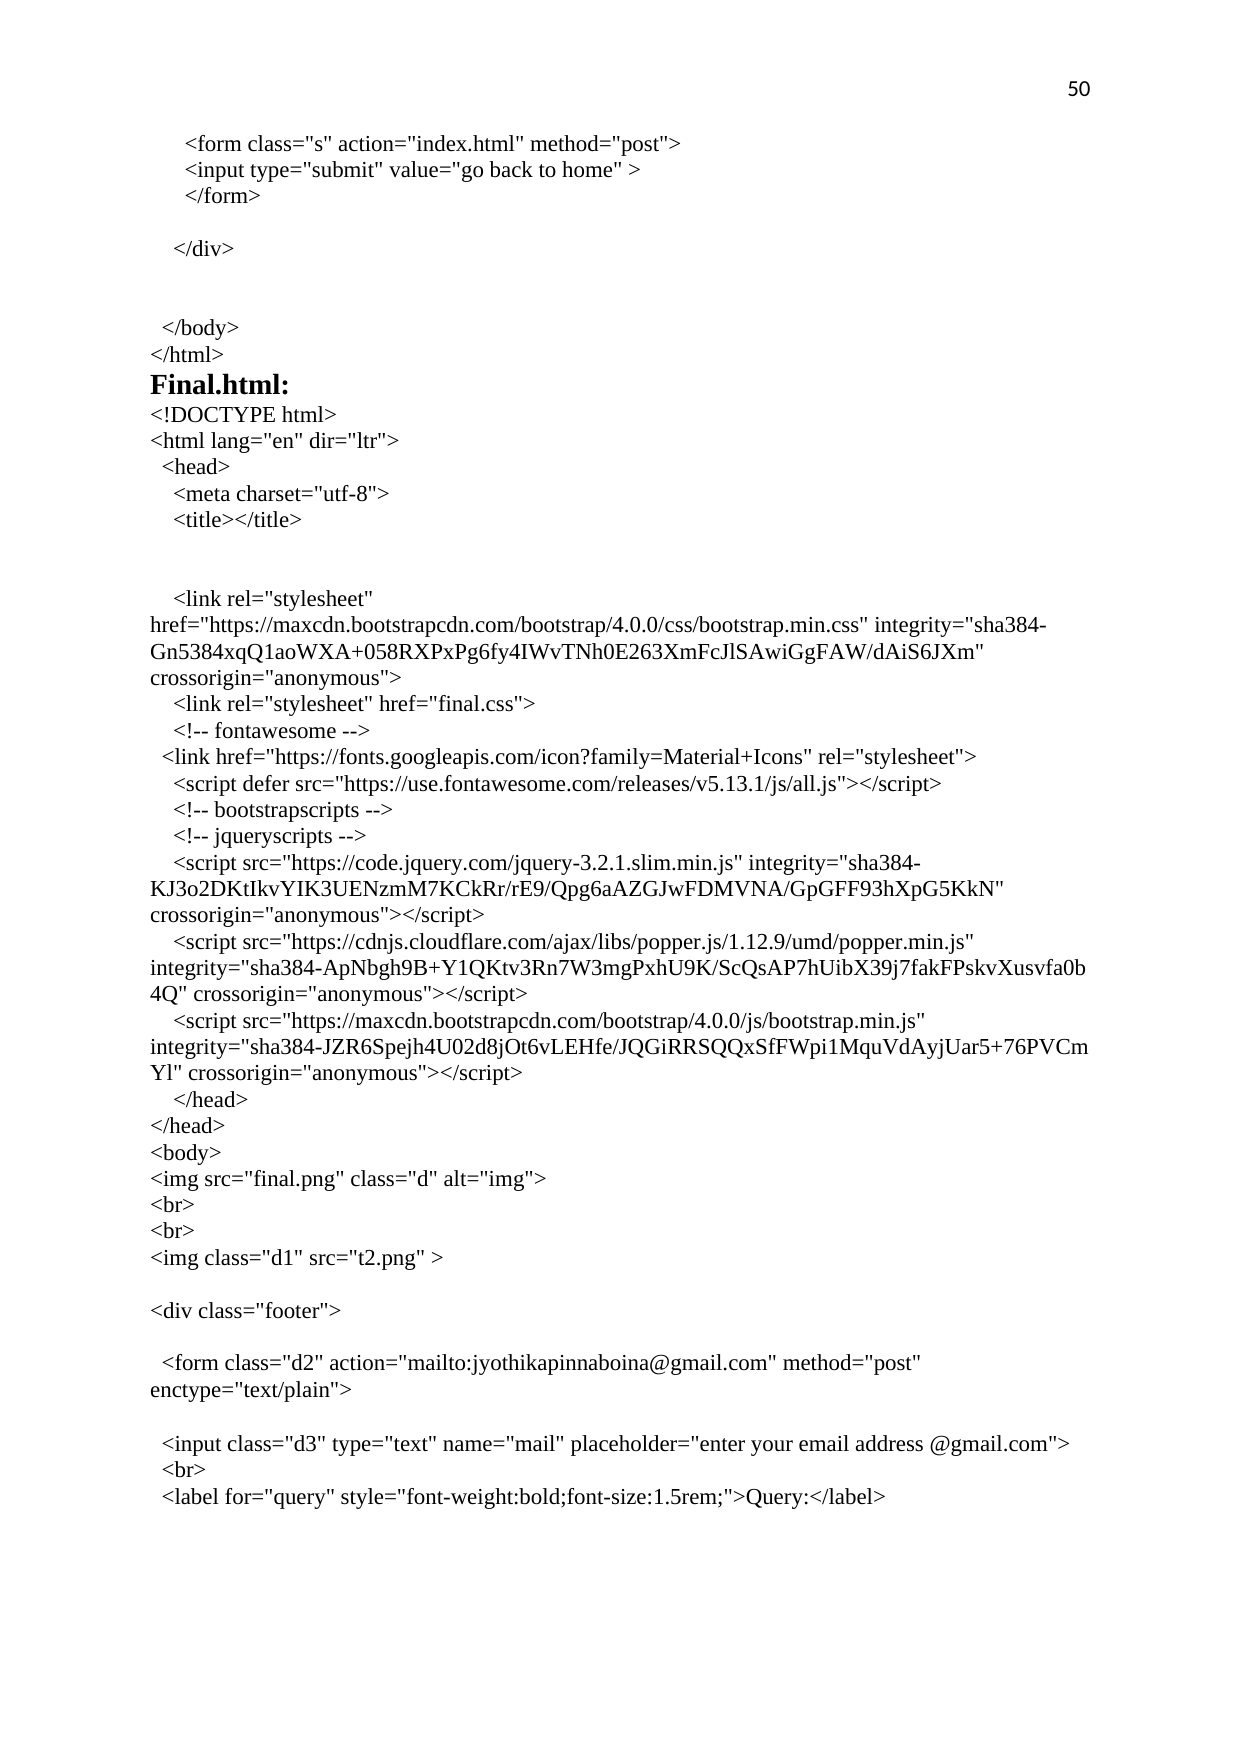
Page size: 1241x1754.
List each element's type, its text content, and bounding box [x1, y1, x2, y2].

text </div> [150, 235, 1090, 262]
text </head> [150, 1112, 1090, 1138]
text <br> [150, 1191, 1090, 1218]
text <div class="footer"> [150, 1297, 1090, 1323]
text <head> [150, 453, 1090, 480]
text Final.html: [150, 367, 1090, 401]
text </html> [150, 341, 1090, 367]
text <link rel="stylesheet" href="final.css"> [150, 691, 1090, 717]
text <!-- fontawesome --> [150, 717, 1090, 743]
text </body> [150, 314, 1090, 341]
text <!-- bootstrapscripts --> [150, 796, 1090, 822]
text <input type="submit" value="go back to home" > [150, 156, 1090, 183]
text <html lang="en" dir="ltr"> [150, 427, 1090, 453]
text <form class="s" action="index.html" method="post"> [150, 130, 1090, 156]
text <link rel="stylesheet" href="https://maxcdn.bootstrapcdn.com/bootstrap/4.0.0/css/bootstrap.min.css" integrity="sha384-Gn5384xqQ1aoWXA+058RXPxPg6fy4IWvTNh0E263XmFcJlSAwiGgFAW/dAiS6JXm" crossorigin="anonymous"> [150, 585, 1090, 691]
text <label for="query" style="font-weight:bold;font-size:1.5rem;">Query:</label> [150, 1483, 1090, 1509]
text <body> [150, 1138, 1090, 1165]
text <img class="d1" src="t2.png" > [150, 1244, 1090, 1270]
text <!DOCTYPE html> [150, 401, 1090, 427]
text <br> [150, 1218, 1090, 1244]
text <link href="https://fonts.googleapis.com/icon?family=Material+Icons" rel="stylesheet"> [150, 743, 1090, 769]
text <!-- jqueryscripts --> [150, 822, 1090, 849]
text <img src="final.png" class="d" alt="img"> [150, 1165, 1090, 1191]
text <script defer src="https://use.fontawesome.com/releases/v5.13.1/js/all.js"></script> [150, 769, 1090, 796]
text <script src="https://maxcdn.bootstrapcdn.com/bootstrap/4.0.0/js/bootstrap.min.js" integrity="sha384-JZR6Spejh4U02d8jOt6vLEHfe/JQGiRRSQQxSfFWpi1MquVdAyjUar5+76PVCmYl" crossorigin="anonymous"></script> [150, 1007, 1090, 1086]
text <meta charset="utf-8"> [150, 480, 1090, 506]
text <br> [150, 1456, 1090, 1483]
text </form> [150, 183, 1090, 209]
text <title></title> [150, 506, 1090, 532]
text </head> [150, 1086, 1090, 1112]
text <script src="https://code.jquery.com/jquery-3.2.1.slim.min.js" integrity="sha384-KJ3o2DKtIkvYIK3UENzmM7KCkRr/rE9/Qpg6aAZGJwFDMVNA/GpGFF93hXpG5KkN" crossorigin="anonymous"></script> [150, 849, 1090, 928]
text <script src="https://cdnjs.cloudflare.com/ajax/libs/popper.js/1.12.9/umd/popper.min.js" integrity="sha384-ApNbgh9B+Y1QKtv3Rn7W3mgPxhU9K/ScQsAP7hUibX39j7fakFPskvXusvfa0b4Q" crossorigin="anonymous"></script> [150, 928, 1090, 1007]
text <input class="d3" type="text" name="mail" placeholder="enter your email address @gmail.com"> [150, 1430, 1090, 1456]
text <form class="d2" action="mailto:jyothikapinnaboina@gmail.com" method="post" enctype="text/plain"> [150, 1349, 1090, 1402]
